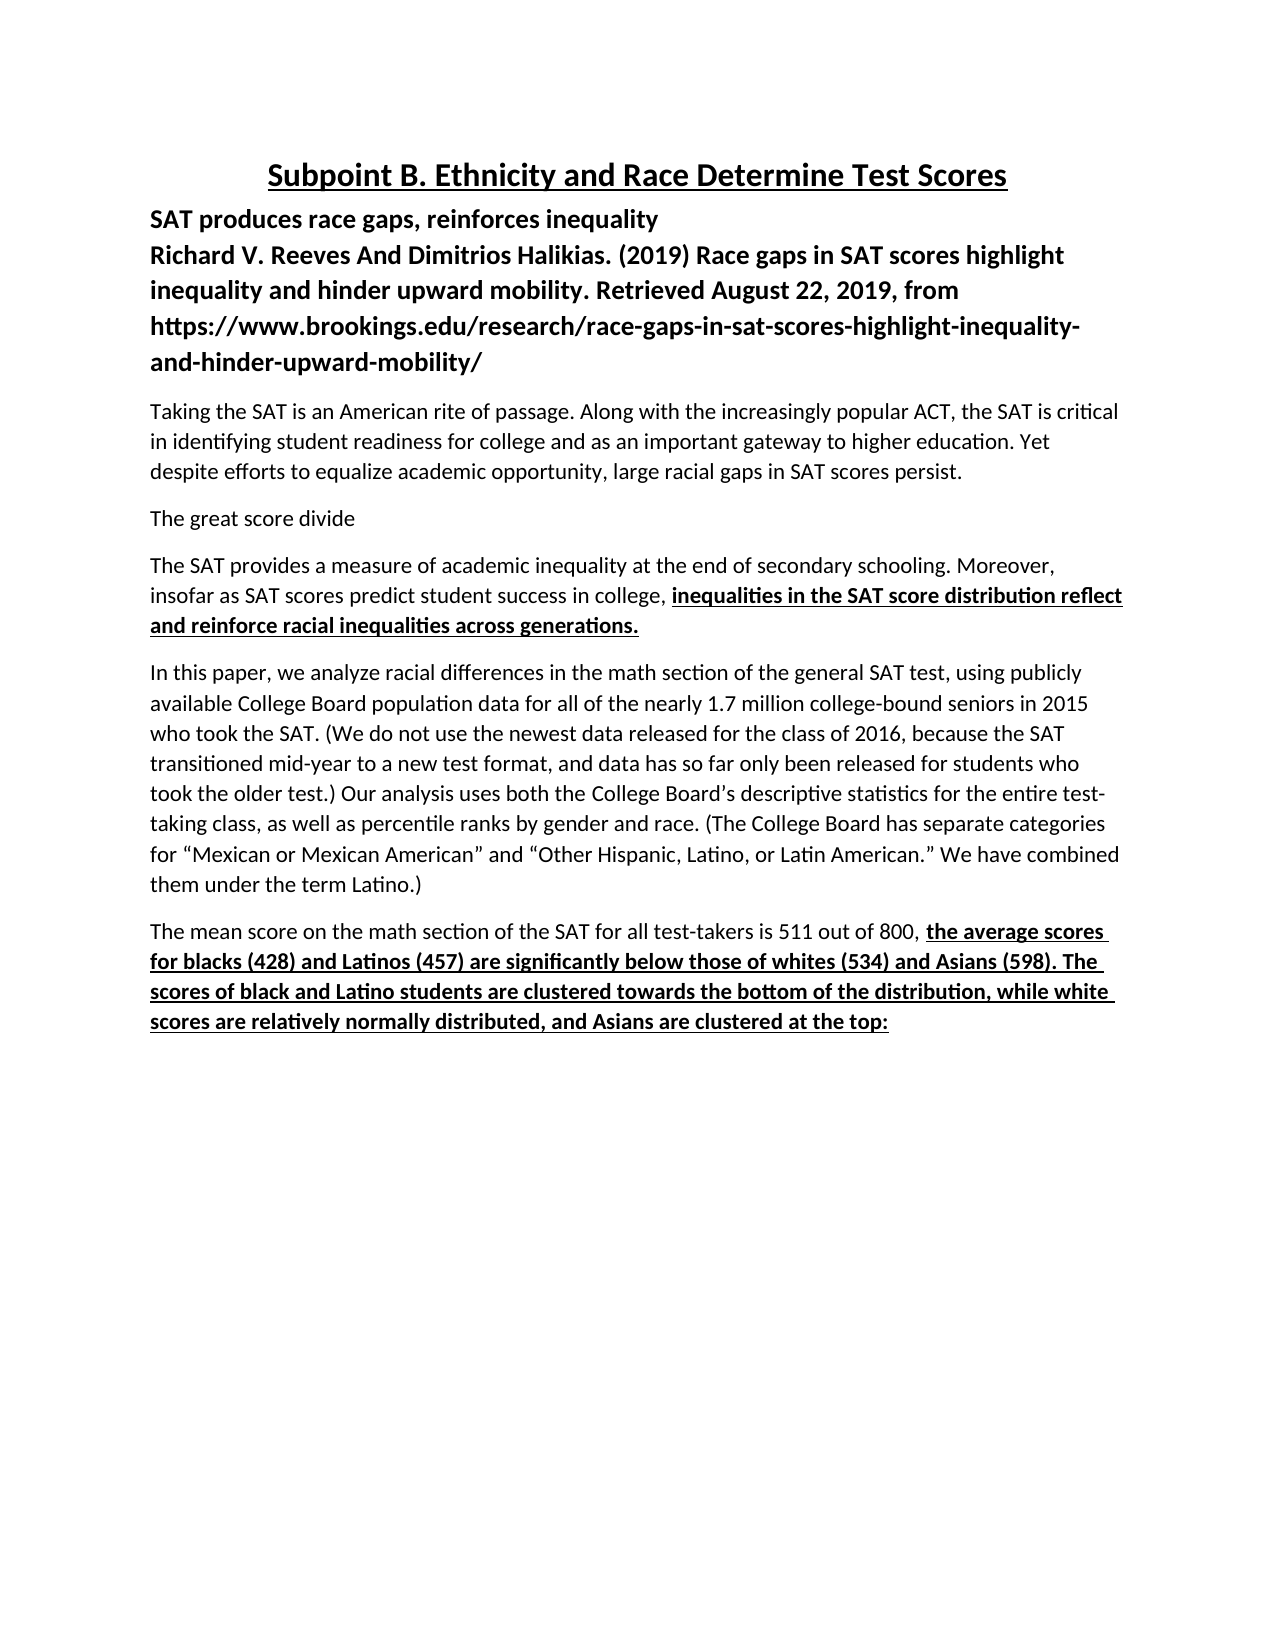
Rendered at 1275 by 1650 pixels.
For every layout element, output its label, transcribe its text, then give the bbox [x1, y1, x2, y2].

text The SAT provides a measure of academic inequality at the end of secondary schooling. Moreover, insofar as SAT scores predict student success in college, inequalities in the SAT score distribution reflect and reinforce racial inequalities across generations. [150, 551, 1125, 640]
text The great score divide [150, 504, 1125, 532]
text In this paper, we analyze racial differences in the math section of the general SAT test, using publicly available College Board population data for all of the nearly 1.7 million college-bound seniors in 2015 who took the SAT. (We do not use the newest data released for the class of 2016, because the SAT transitioned mid-year to a new test format, and data has so far only been released for students who took the older test.) Our analysis uses both the College Board’s descriptive statistics for the entire test-taking class, as well as percentile ranks by gender and race. (The College Board has separate categories for “Mexican or Mexican American” and “Other Hispanic, Latino, or Latin American.” We have combined them under the term Latino.) [150, 658, 1125, 898]
text Taking the SAT is an American rite of passage. Along with the increasingly popular ACT, the SAT is critical in identifying student readiness for college and as an important gateway to higher education. Yet despite efforts to equalize academic opportunity, large racial gaps in SAT scores persist. [150, 397, 1125, 486]
text The mean score on the math section of the SAT for all test-takers is 511 out of 800, the average scores for blacks (428) and Latinos (457) are significantly below those of whites (534) and Asians (598). The scores of black and Latino students are clustered towards the bottom of the distribution, while white scores are relatively normally distributed, and Asians are clustered at the top: [150, 917, 1125, 1036]
subtitle SAT produces race gaps, reinforces inequality [150, 202, 1125, 235]
subtitle Subpoint B. Ethnicity and Race Determine Test Scores [150, 154, 1125, 195]
text Richard V. Reeves And Dimitrios Halikias. (2019) Race gaps in SAT scores highlight inequality and hinder upward mobility. Retrieved August 22, 2019, from https://www.brookings.edu/research/race-gaps-in-sat-scores-highlight-inequality-and-hinder-upward-mobility/ [150, 238, 1125, 378]
